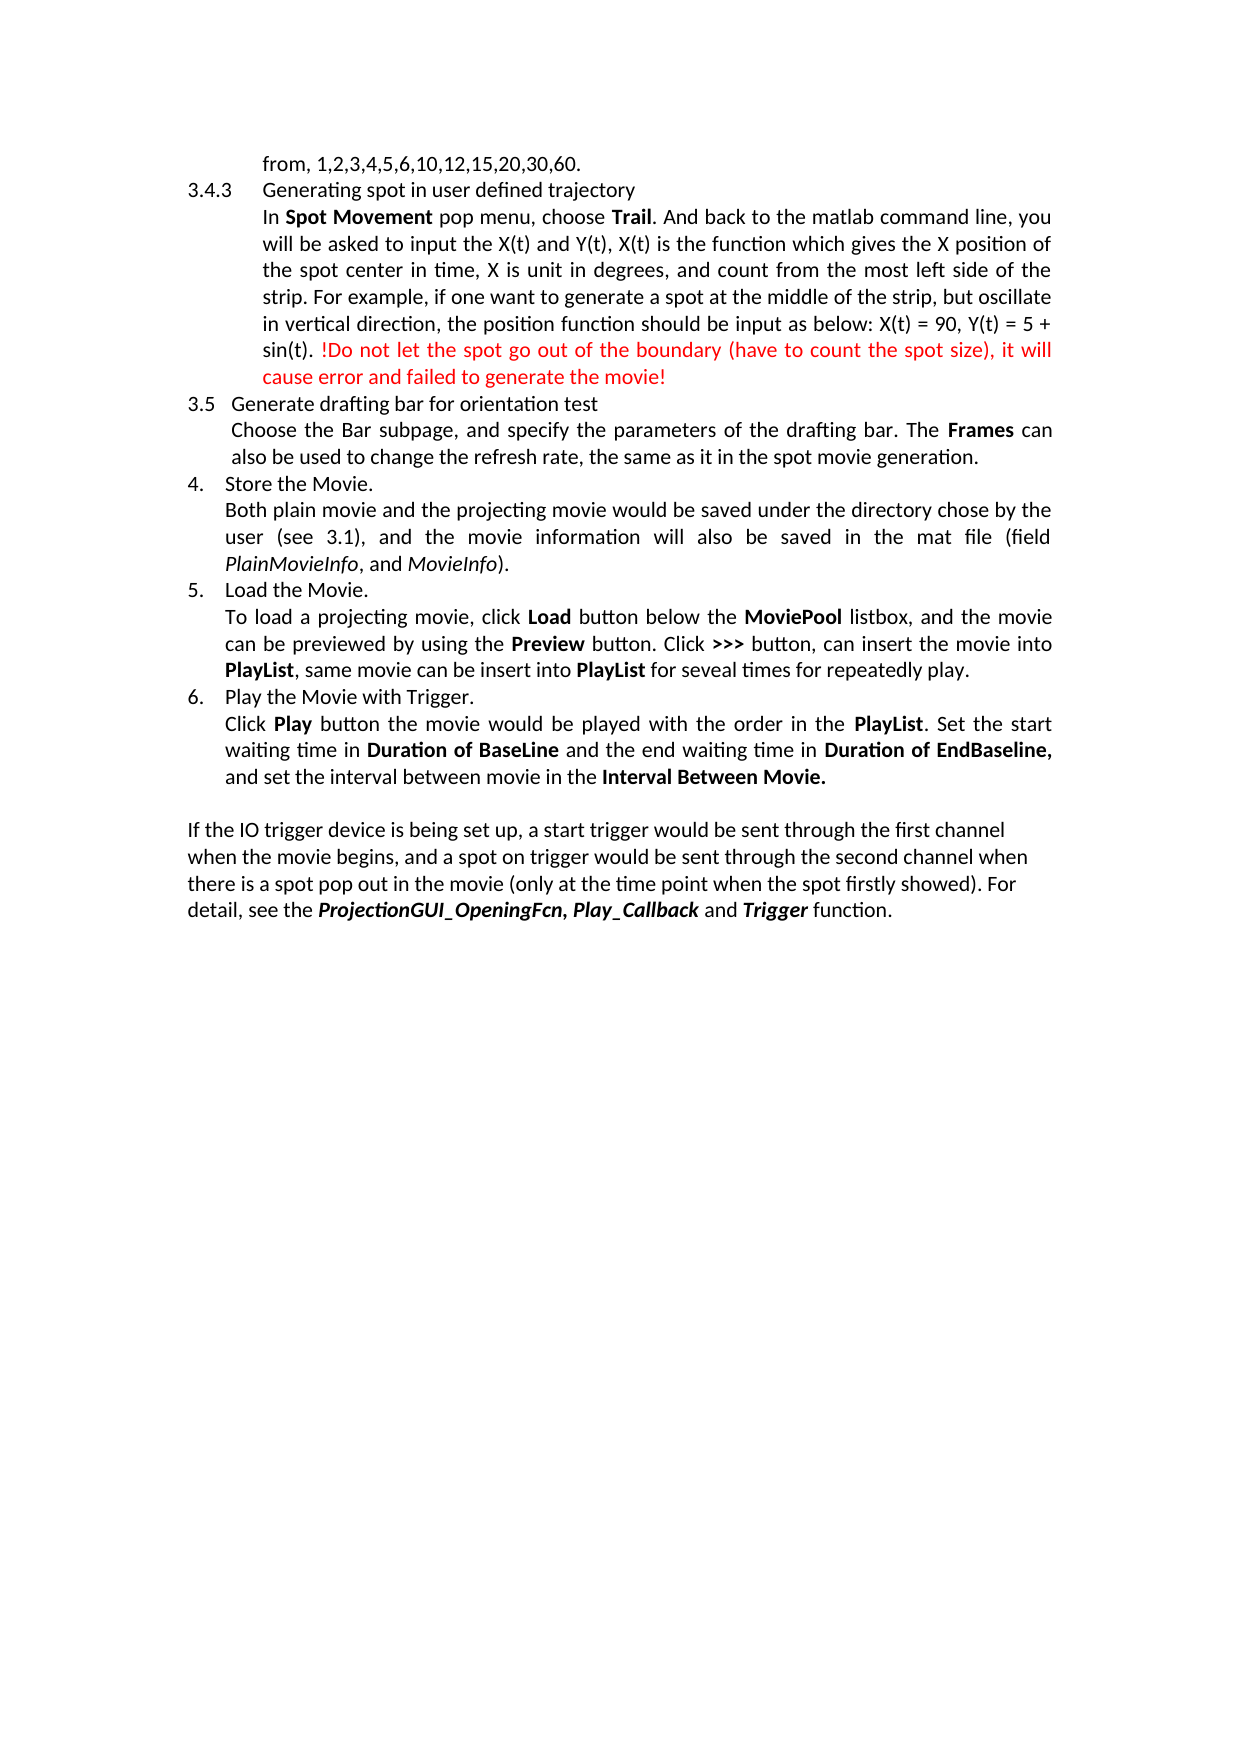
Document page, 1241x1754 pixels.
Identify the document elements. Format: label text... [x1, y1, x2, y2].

list Play the Movie with Trigger. [187, 683, 1053, 710]
list Generating spot in user defined trajectory [187, 177, 1053, 203]
list In Spot Movement pop menu, choose Trail. And back to the matlab command line, you will be asked to input the X(t) and Y(t), X(t) is the function which gives the X position of the spot center in time, X is unit in degrees, and count from the most left side of the strip. For example, if one want to generate a spot at the middle of the strip, but oscillate in vertical direction, the position function should be input as below: X(t) = 90, Y(t) = 5 + sin(t). !Do not let the spot go out of the boundary (have to count the spot size), it will cause error and failed to generate the movie! [262, 203, 1053, 390]
list Generate drafting bar for orientation test [187, 390, 1053, 417]
list To load a projecting movie, click Load button below the MoviePool listbox, and the movie can be previewed by using the Preview button. Click >>> button, can insert the movie into PlayList, same movie can be insert into PlayList for seveal times for repeatedly play. [225, 603, 1053, 683]
list Click Play button the movie would be played with the order in the PlayList. Set the start waiting time in Duration of BaseLine and the end waiting time in Duration of EndBaseline, and set the interval between movie in the Interval Between Movie. [225, 710, 1053, 790]
text If the IO trigger device is being set up, a start trigger would be sent through the first channel when the movie begins, and a spot on trigger would be sent through the second channel when there is a spot pop out in the movie (only at the time point when the spot firstly showed). For detail, see the ProjectionGUI_OpeningFcn, Play_Callback and Trigger function. [187, 817, 1053, 923]
list Store the Movie. [187, 470, 1053, 497]
list Load the Movie. [187, 577, 1053, 603]
list Both plain movie and the projecting movie would be saved under the directory chose by the user (see 3.1), and the movie information will also be saved in the mat file (field PlainMovieInfo, and MovieInfo). [225, 497, 1053, 577]
list Choose the Bar subpage, and specify the parameters of the drafting bar. The Frames can also be used to change the refresh rate, the same as it in the spot movie generation. [231, 417, 1053, 470]
